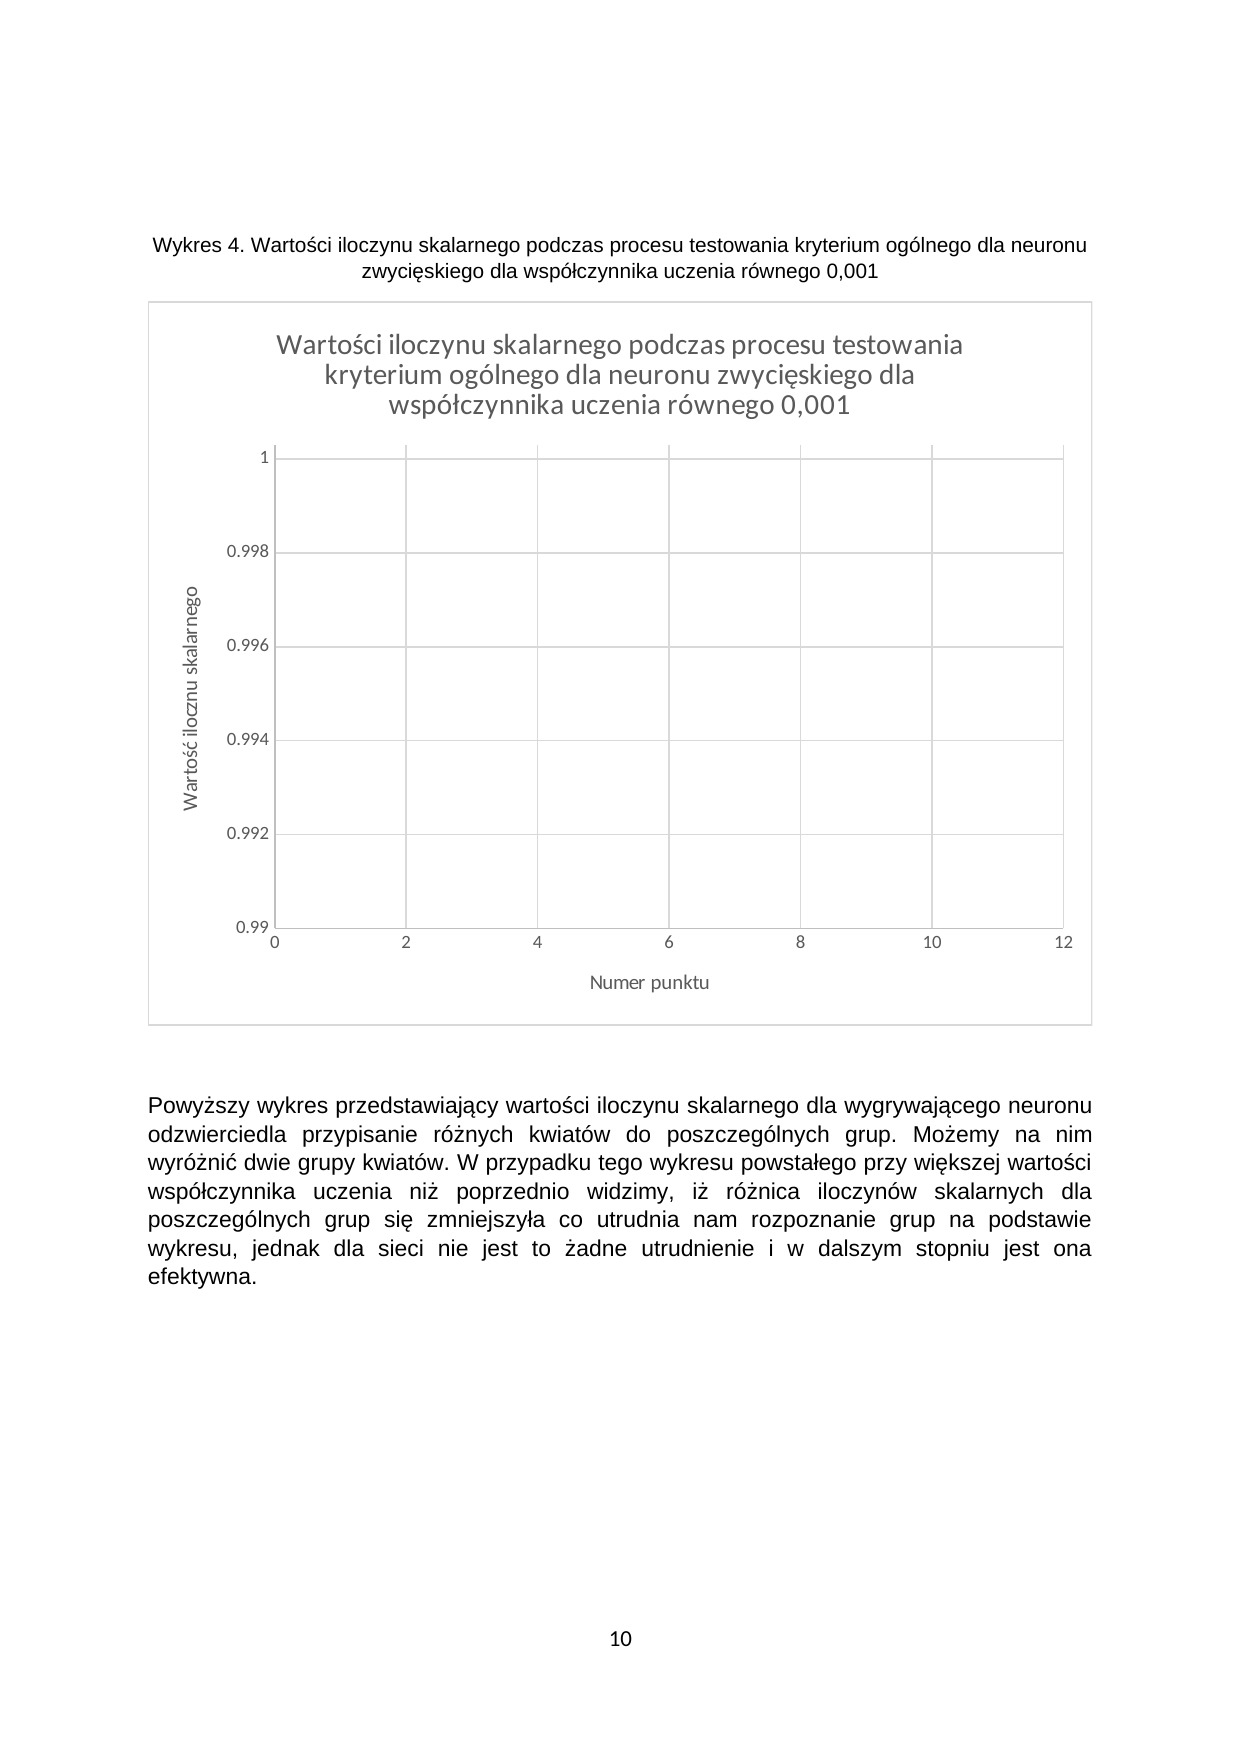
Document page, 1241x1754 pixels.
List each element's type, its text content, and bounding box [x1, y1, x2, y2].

text Wykres 4. Wartości iloczynu skalarnego podczas procesu testowania kryterium ogólnego dla neuronu zwycięskiego dla współczynnika uczenia równego 0,001 [148, 233, 1093, 282]
text Powyższy wykres przedstawiający wartości iloczynu skalarnego dla wygrywającego neuronu odzwierciedla przypisanie różnych kwiatów do poszczególnych grup. Możemy na nim wyróżnić dwie grupy kwiatów. W przypadku tego wykresu powstałego przy większej wartości współczynnika uczenia niż poprzednio widzimy, iż różnica iloczynów skalarnych dla poszczególnych grup się zmniejszyła co utrudnia nam rozpoznanie grup na podstawie wykresu, jednak dla sieci nie jest to żadne utrudnienie i w dalszym stopniu jest ona efektywna. [148, 1092, 1093, 1289]
